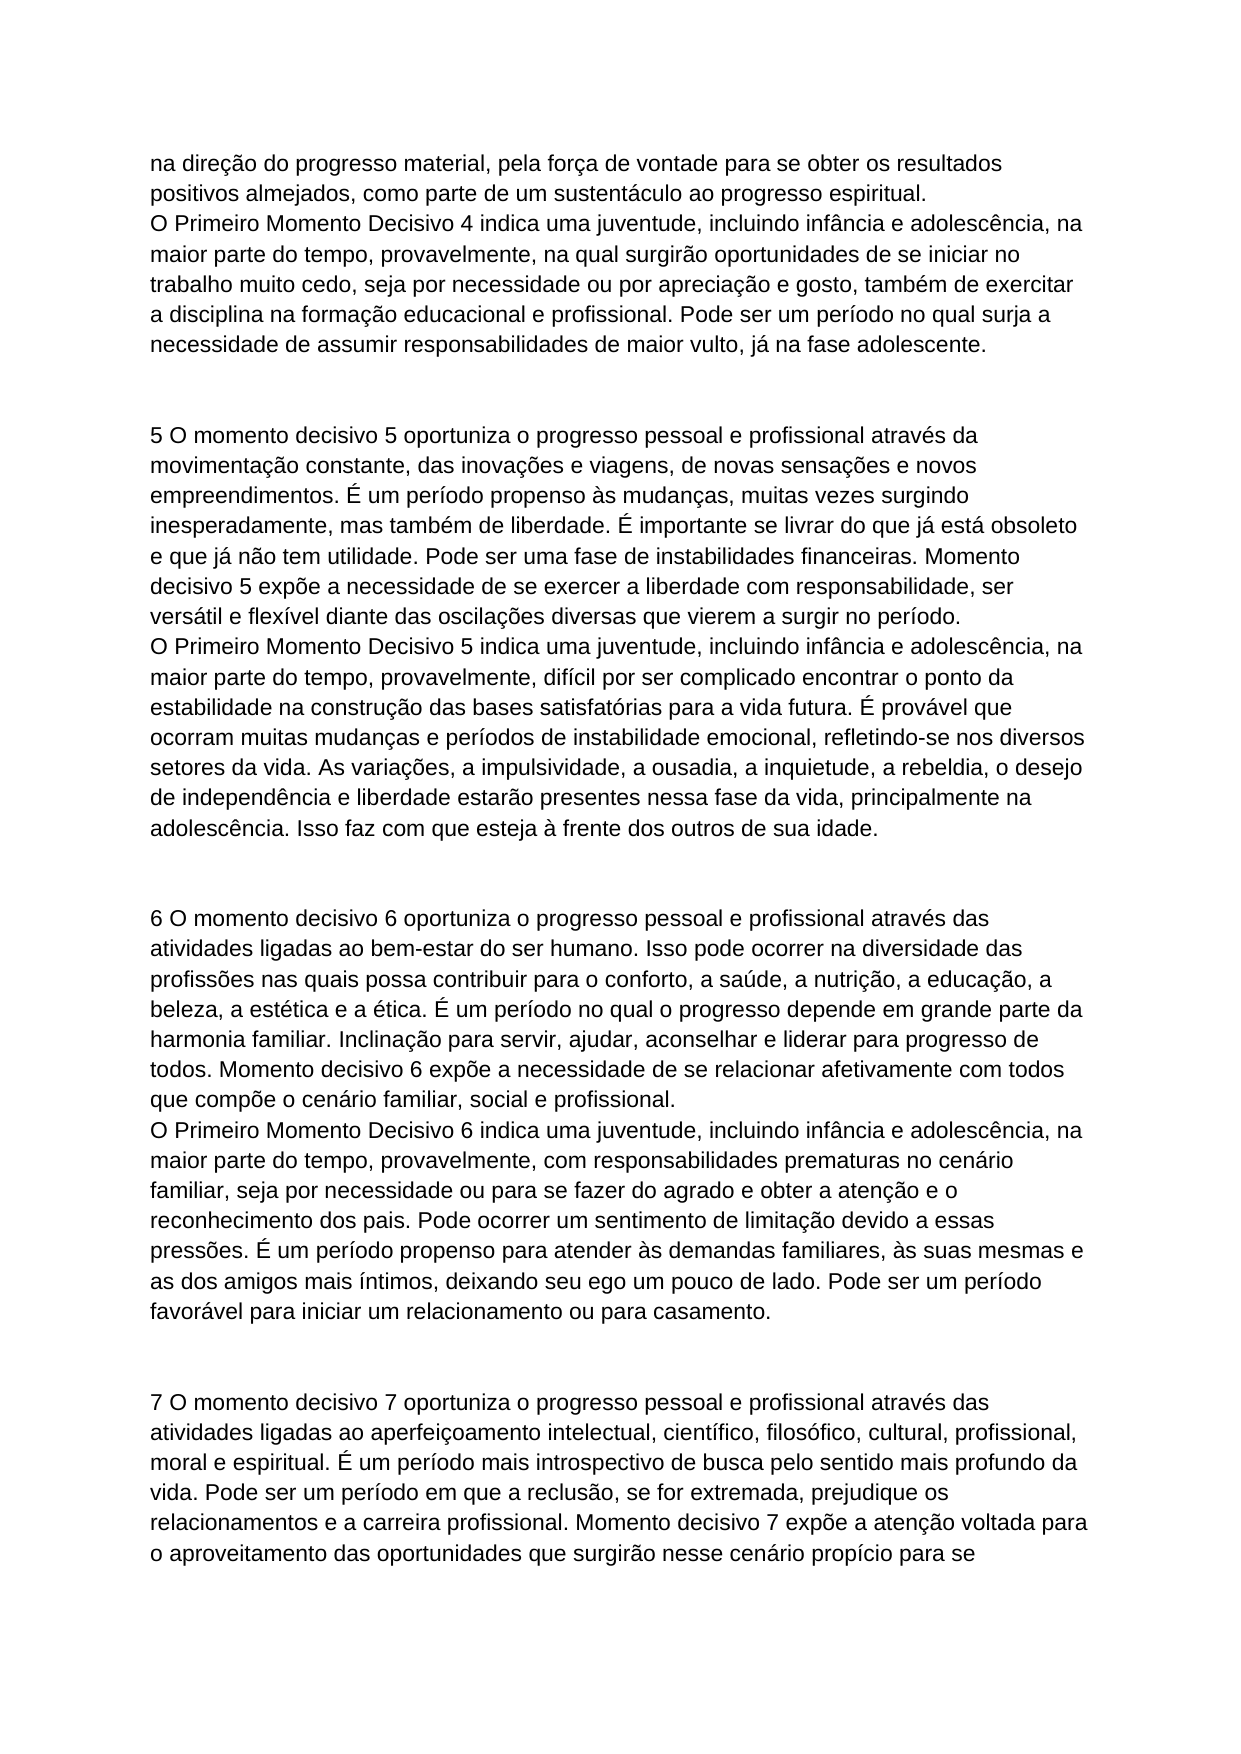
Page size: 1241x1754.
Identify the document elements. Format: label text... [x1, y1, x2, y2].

text O Primeiro Momento Decisivo 5 indica uma juventude, incluindo infância e adolescência, na maior parte do tempo, provavelmente, difícil por ser complicado encontrar o ponto da estabilidade na construção das bases satisfatórias para a vida futura. É provável que ocorram muitas mudanças e períodos de instabilidade emocional, refletindo-se nos diversos setores da vida. As variações, a impulsividade, a ousadia, a inquietude, a rebeldia, o desejo de independência e liberdade estarão presentes nessa fase da vida, principalmente na adolescência. Isso faz com que esteja à frente dos outros de sua idade. [150, 633, 1090, 841]
text O Primeiro Momento Decisivo 6 indica uma juventude, incluindo infância e adolescência, na maior parte do tempo, provavelmente, com responsabilidades prematuras no cenário familiar, seja por necessidade ou para se fazer do agrado e obter a atenção e o reconhecimento dos pais. Pode ocorrer um sentimento de limitação devido a essas pressões. É um período propenso para atender às demandas familiares, às suas mesmas e as dos amigos mais íntimos, deixando seu ego um pouco de lado. Pode ser um período favorável para iniciar um relacionamento ou para casamento. [150, 1117, 1090, 1324]
text O Primeiro Momento Decisivo 4 indica uma juventude, incluindo infância e adolescência, na maior parte do tempo, provavelmente, na qual surgirão oportunidades de se iniciar no trabalho muito cedo, seja por necessidade ou por apreciação e gosto, também de exercitar a disciplina na formação educacional e profissional. Pode ser um período no qual surja a necessidade de assumir responsabilidades de maior vulto, já na fase adolescente. [150, 210, 1090, 358]
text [150, 150, 1090, 207]
text 5 O momento decisivo 5 oportuniza o progresso pessoal e profissional através da movimentação constante, das inovações e viagens, de novas sensações e novos empreendimentos. É um período propenso às mudanças, muitas vezes surgindo inesperadamente, mas também de liberdade. É importante se livrar do que já está obsoleto e que já não tem utilidade. Pode ser uma fase de instabilidades financeiras. Momento decisivo 5 expõe a necessidade de se exercer a liberdade com responsabilidade, ser versátil e flexível diante das oscilações diversas que vierem a surgir no período. [150, 422, 1090, 629]
text 6 O momento decisivo 6 oportuniza o progresso pessoal e profissional através das atividades ligadas ao bem-estar do ser humano. Isso pode ocorrer na diversidade das profissões nas quais possa contribuir para o conforto, a saúde, a nutrição, a educação, a beleza, a estética e a ética. É um período no qual o progresso depende em grande parte da harmonia familiar. Inclinação para servir, ajudar, aconselhar e liderar para progresso de todos. Momento decisivo 6 expõe a necessidade de se relacionar afetivamente com todos que compõe o cenário familiar, social e profissional. [150, 905, 1090, 1113]
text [150, 1388, 1090, 1566]
